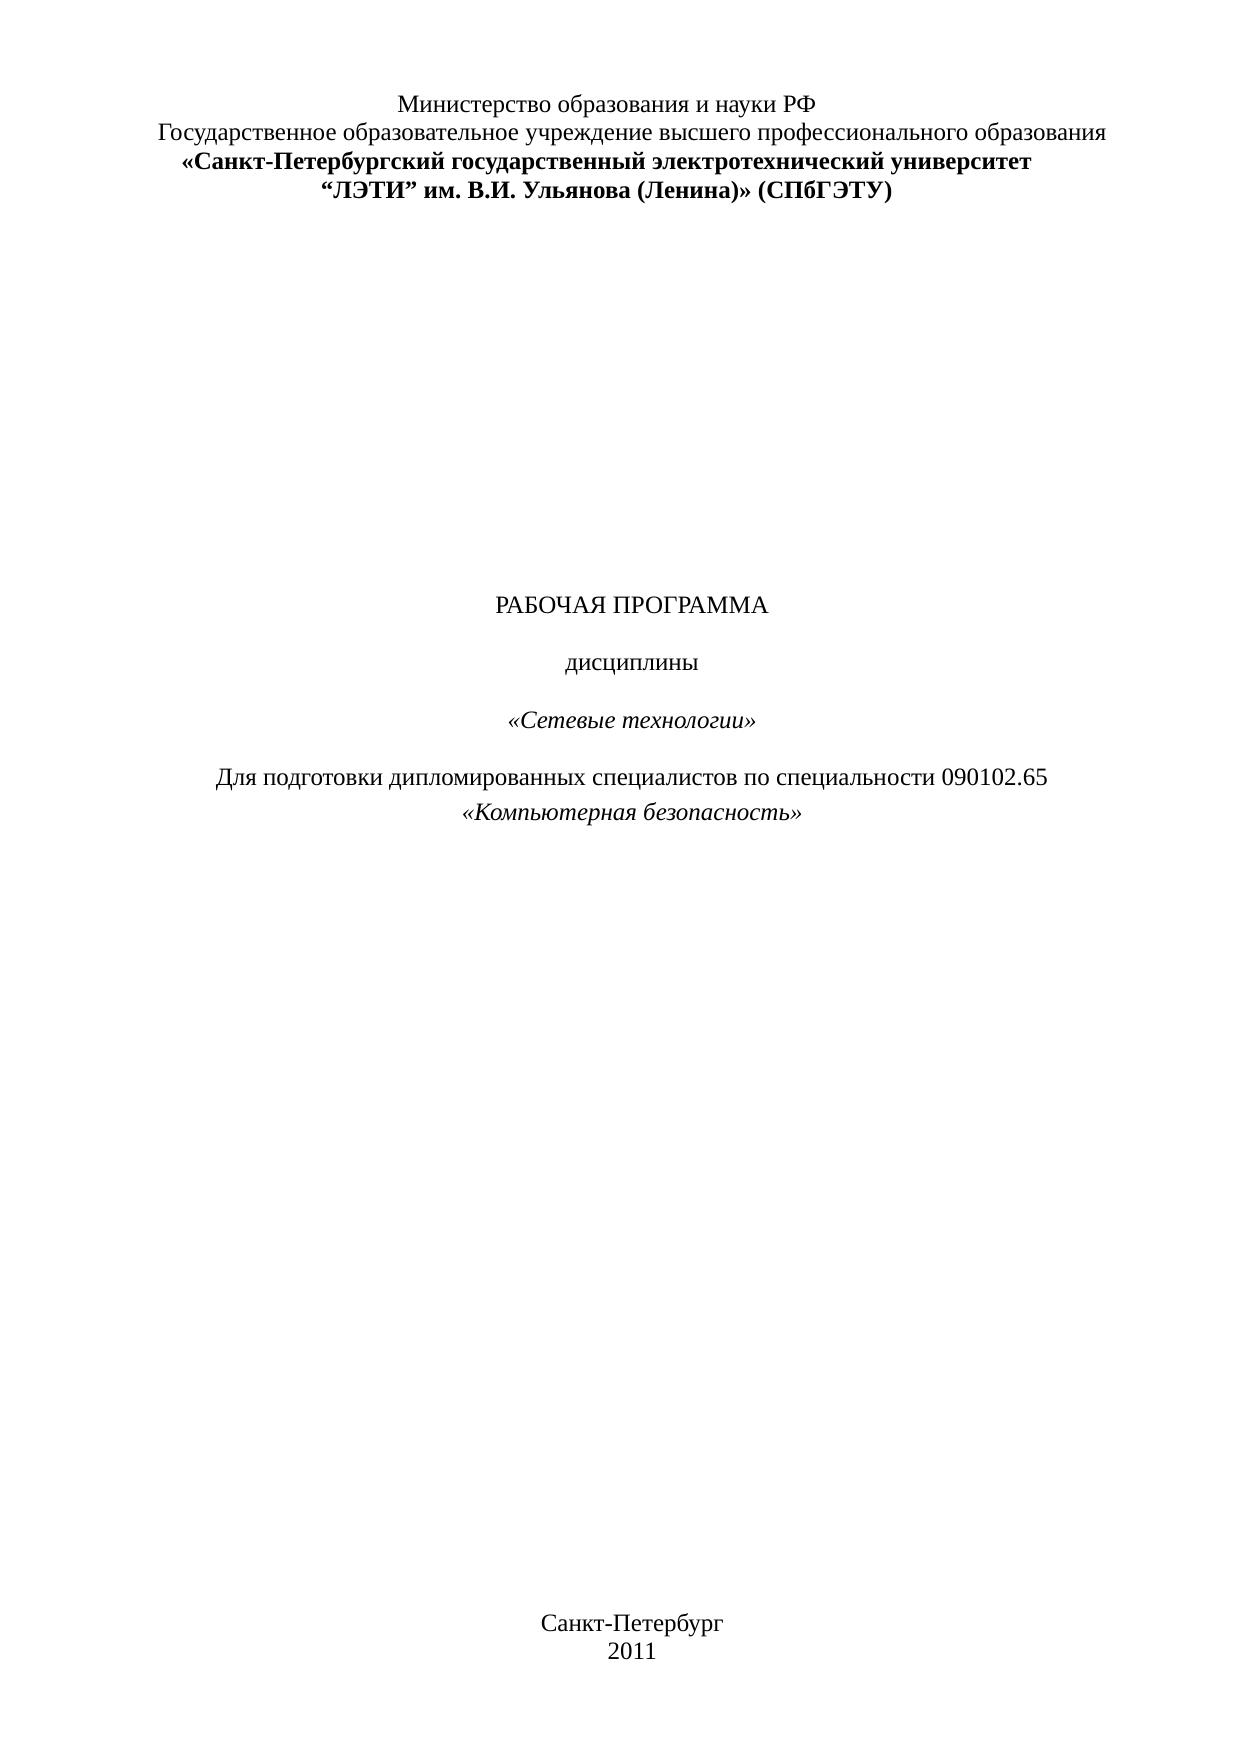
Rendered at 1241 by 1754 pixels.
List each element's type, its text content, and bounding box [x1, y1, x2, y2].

text «Компьютерная безопасность» [142, 797, 1122, 826]
text «Санкт-Петербургский государственный электротехнический университет “ЛЭТИ” им. В.И. Ульянова (Ленина)» (СПбГЭТУ) [142, 146, 1071, 204]
text «Сетевые технологии» [142, 705, 1122, 734]
text Санкт-Петербург [142, 1608, 1122, 1636]
text Государственное образовательное учреждение высшего профессионального образования [142, 117, 1122, 146]
text Министерство образования и науки РФ [142, 89, 1071, 117]
text дисциплины [142, 647, 1122, 676]
text 2011 [142, 1636, 1122, 1665]
text Для подготовки дипломированных специалистов по специальности 090102.65 [142, 762, 1122, 791]
text РАБОЧАЯ ПРОГРАММА [142, 590, 1122, 619]
